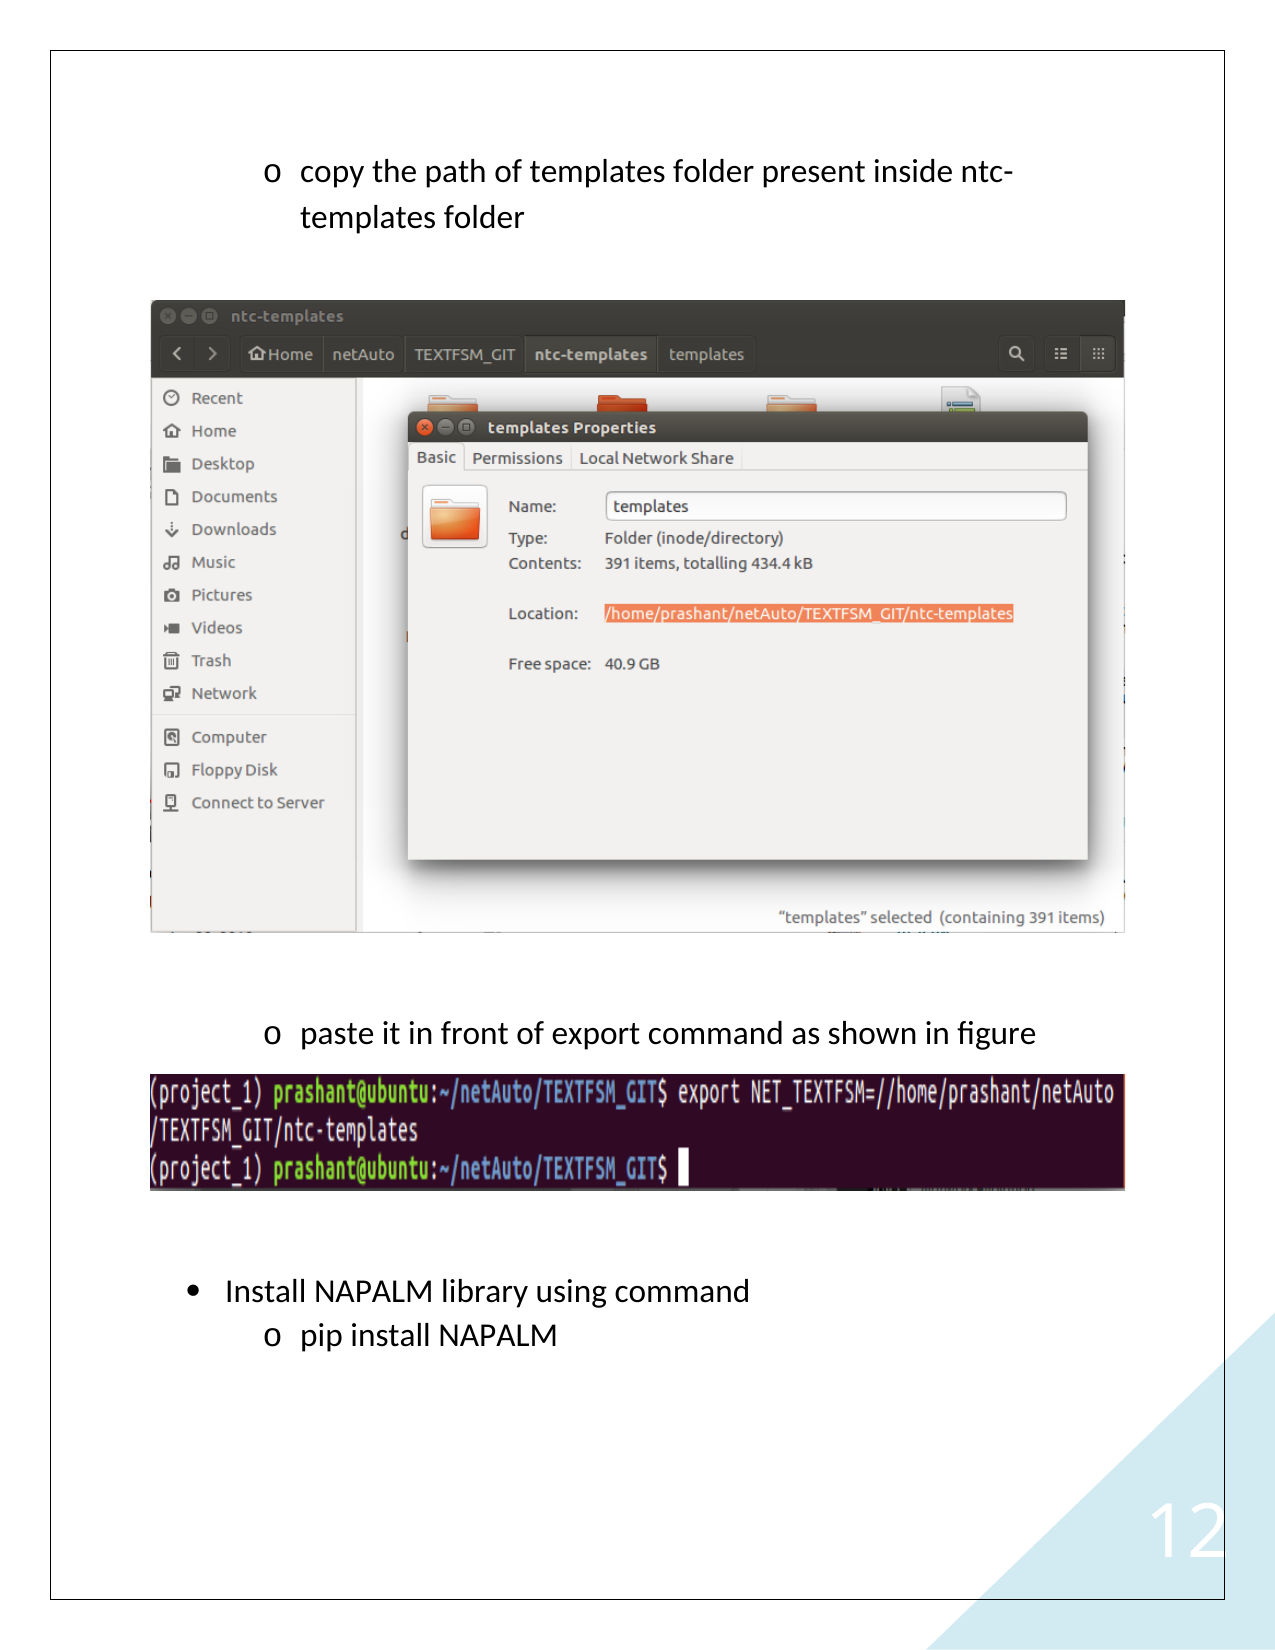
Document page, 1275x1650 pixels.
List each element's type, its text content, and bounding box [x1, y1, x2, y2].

list Install NAPALM library using command [187, 1269, 1125, 1310]
list copy the path of templates folder present inside ntc-templates folder [262, 150, 1125, 236]
list paste it in front of export command as shown in figure [262, 1012, 1125, 1054]
list pip install NAPALM [262, 1313, 1125, 1356]
picture [150, 1074, 1125, 1191]
picture [150, 300, 1125, 933]
